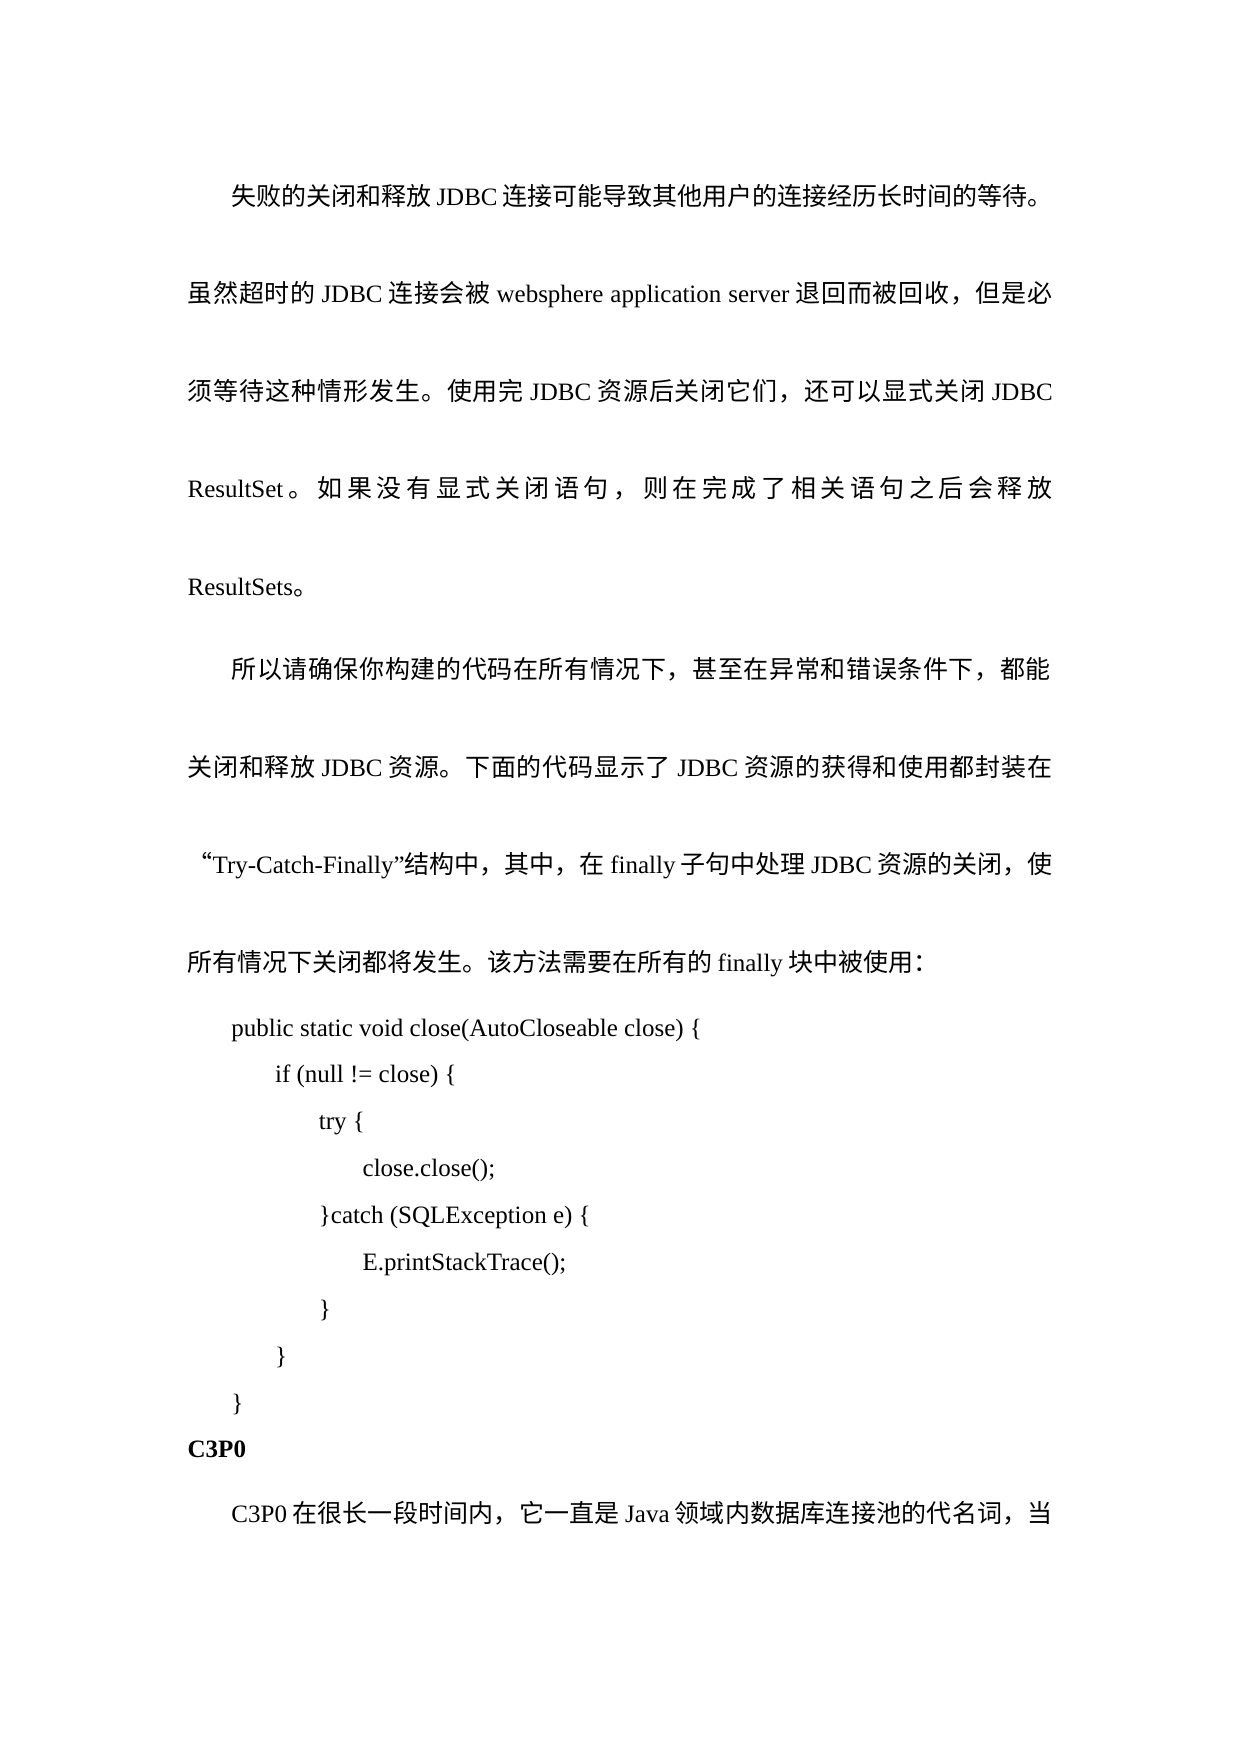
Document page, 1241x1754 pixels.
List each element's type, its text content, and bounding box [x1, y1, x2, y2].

text 失败的关闭和释放JDBC连接可能导致其他用户的连接经历长时间的等待。虽然超时的JDBC连接会被websphere application server退回而被回收，但是必须等待这种情形发生。使用完JDBC资源后关闭它们，还可以显式关闭JDBC ResultSet。如果没有显式关闭语句，则在完成了相关语句之后会释放ResultSets。 [187, 162, 1053, 617]
text } [275, 1292, 1053, 1324]
text 所以请确保你构建的代码在所有情况下，甚至在异常和错误条件下，都能关闭和释放JDBC资源。下面的代码显示了JDBC资源的获得和使用都封装在“Try-Catch-Finally”结构中，其中，在finally子句中处理JDBC资源的关闭，使所有情况下关闭都将发生。该方法需要在所有的finally块中被使用： [187, 635, 1053, 993]
text close.close(); [319, 1151, 1053, 1184]
text public static void close(AutoCloseable close) { [187, 1011, 1053, 1043]
subtitle C3P0 [187, 1433, 1053, 1465]
text }catch (SQLException e) { [275, 1198, 1053, 1231]
text if (null != close) { [231, 1058, 1053, 1090]
text } [231, 1339, 1053, 1371]
text try { [275, 1104, 1053, 1137]
text } [187, 1386, 1053, 1418]
text E.printStackTrace(); [319, 1245, 1053, 1278]
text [187, 1479, 1053, 1544]
